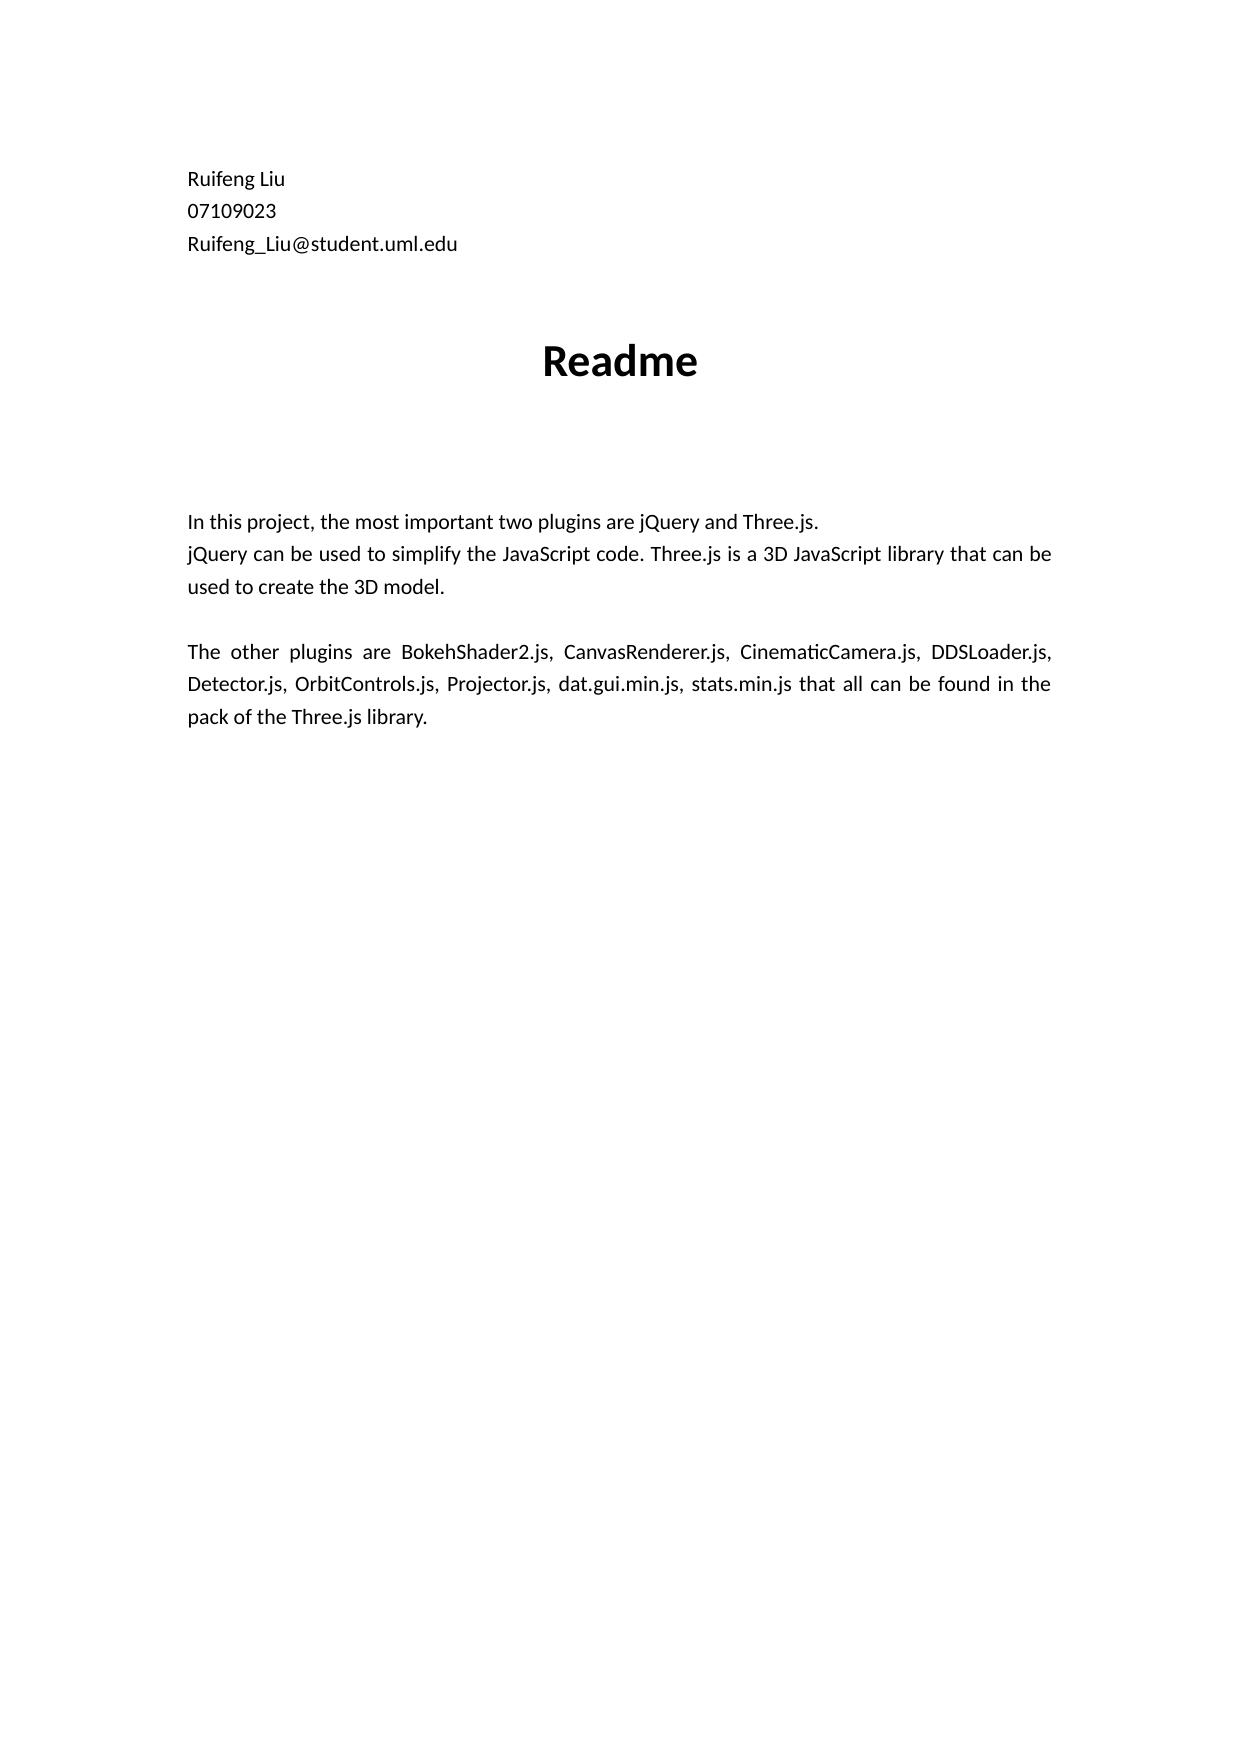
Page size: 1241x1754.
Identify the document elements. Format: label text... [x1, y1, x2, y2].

subtitle Readme [187, 327, 1053, 392]
text In this project, the most important two plugins are jQuery and Three.js. [187, 505, 1053, 537]
text The other plugins are BokehShader2.js, CanvasRenderer.js, CinematicCamera.js, DDSLoader.js, Detector.js, OrbitControls.js, Projector.js, dat.gui.min.js, stats.min.js that all can be found in the pack of the Three.js library. [187, 635, 1053, 732]
text 07109023 [187, 194, 1053, 227]
text Ruifeng Liu [187, 162, 1053, 194]
text Ruifeng_Liu@student.uml.edu [187, 227, 1053, 259]
text jQuery can be used to simplify the JavaScript code. Three.js is a 3D JavaScript library that can be used to create the 3D model. [187, 537, 1053, 602]
